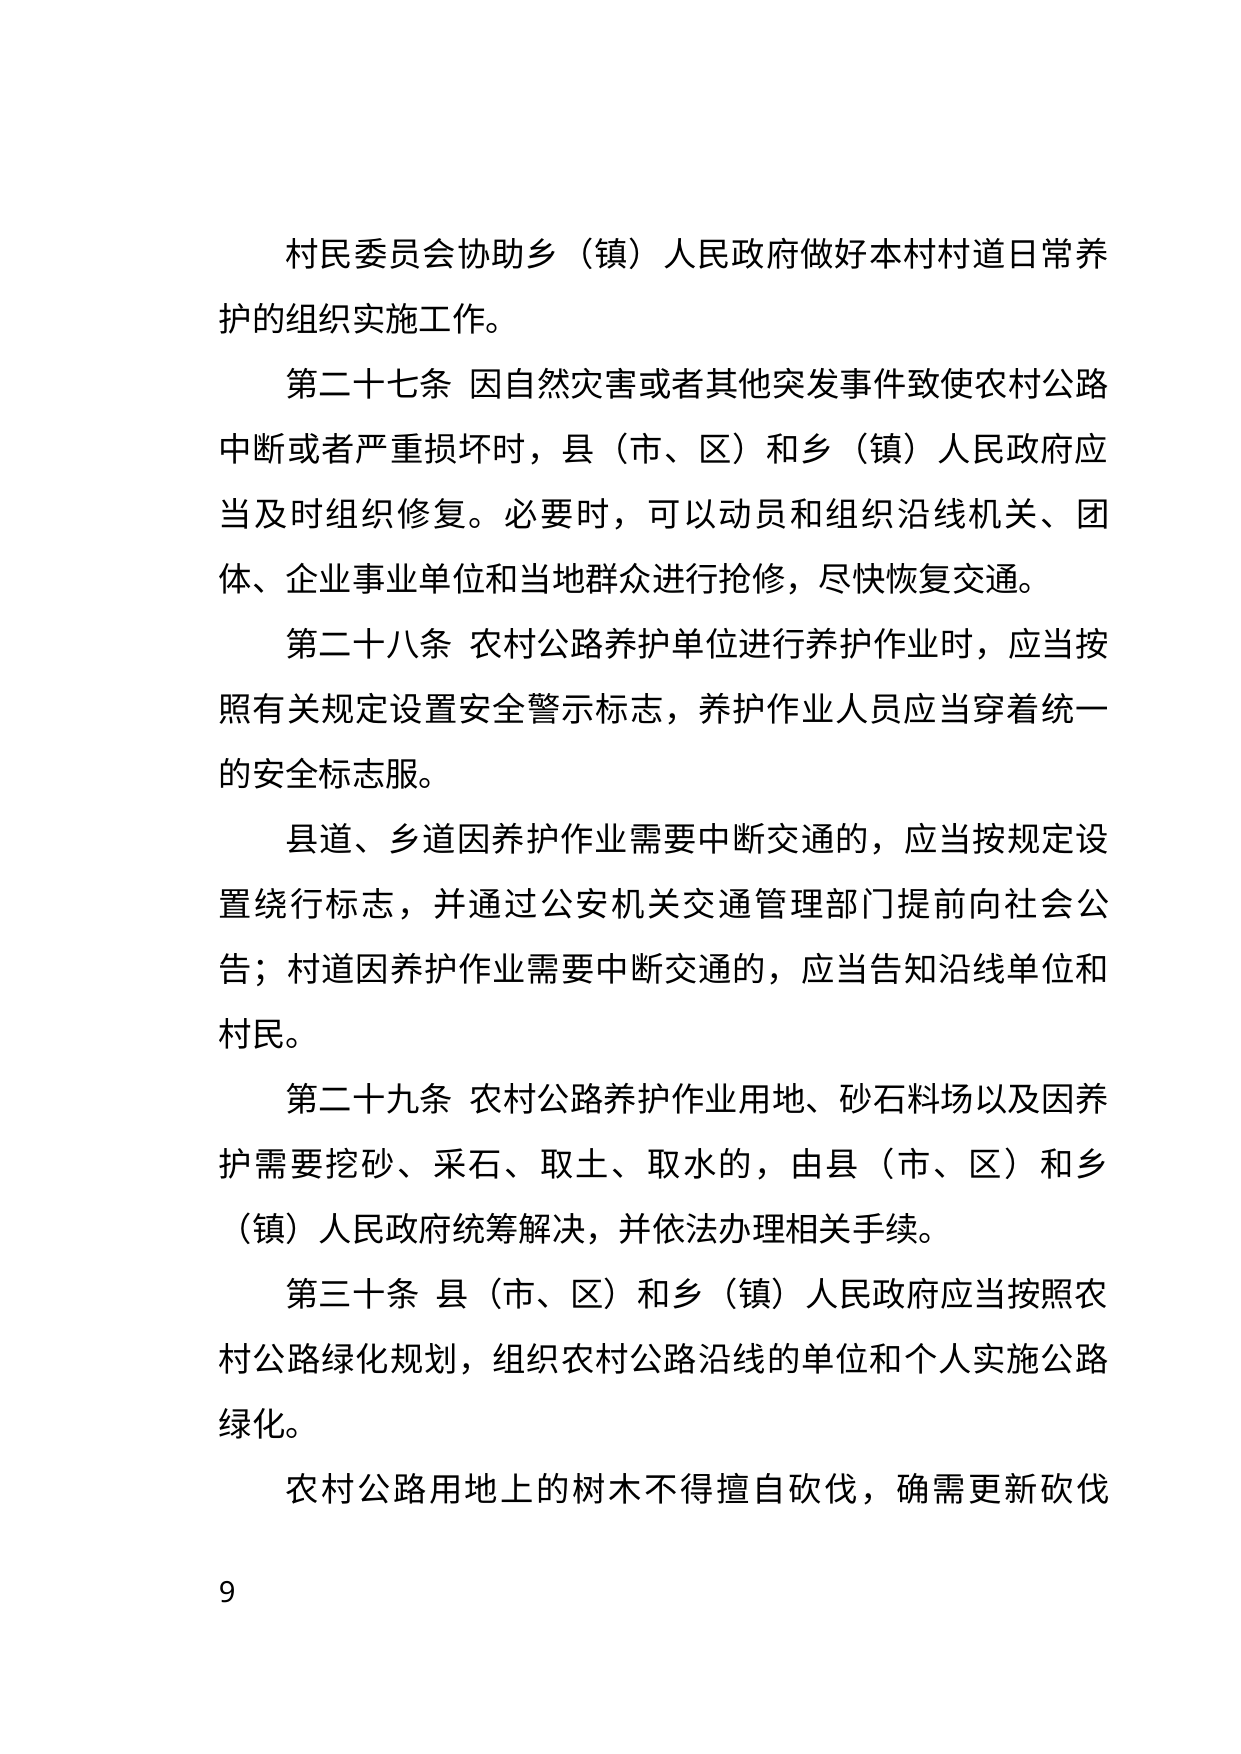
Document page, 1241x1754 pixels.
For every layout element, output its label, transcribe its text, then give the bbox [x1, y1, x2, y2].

text 第二十九条 农村公路养护作业用地、砂石料场以及因养护需要挖砂、采石、取土、取水的，由县（市、区）和乡（镇）人民政府统筹解决，并依法办理相关手续。 [218, 1064, 1110, 1259]
text 第二十七条 因自然灾害或者其他突发事件致使农村公路中断或者严重损坏时，县（市、区）和乡（镇）人民政府应当及时组织修复。必要时，可以动员和组织沿线机关、团体、企业事业单位和当地群众进行抢修，尽快恢复交通。 [218, 349, 1110, 609]
text 第二十八条 农村公路养护单位进行养护作业时，应当按照有关规定设置安全警示标志，养护作业人员应当穿着统一的安全标志服。 [218, 609, 1110, 804]
text 第三十条 县（市、区）和乡（镇）人民政府应当按照农村公路绿化规划，组织农村公路沿线的单位和个人实施公路绿化。 [218, 1259, 1110, 1454]
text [218, 1454, 1110, 1519]
text 县道、乡道因养护作业需要中断交通的，应当按规定设置绕行标志，并通过公安机关交通管理部门提前向社会公告；村道因养护作业需要中断交通的，应当告知沿线单位和村民。 [218, 804, 1110, 1064]
text 村民委员会协助乡（镇）人民政府做好本村村道日常养护的组织实施工作。 [218, 219, 1110, 349]
